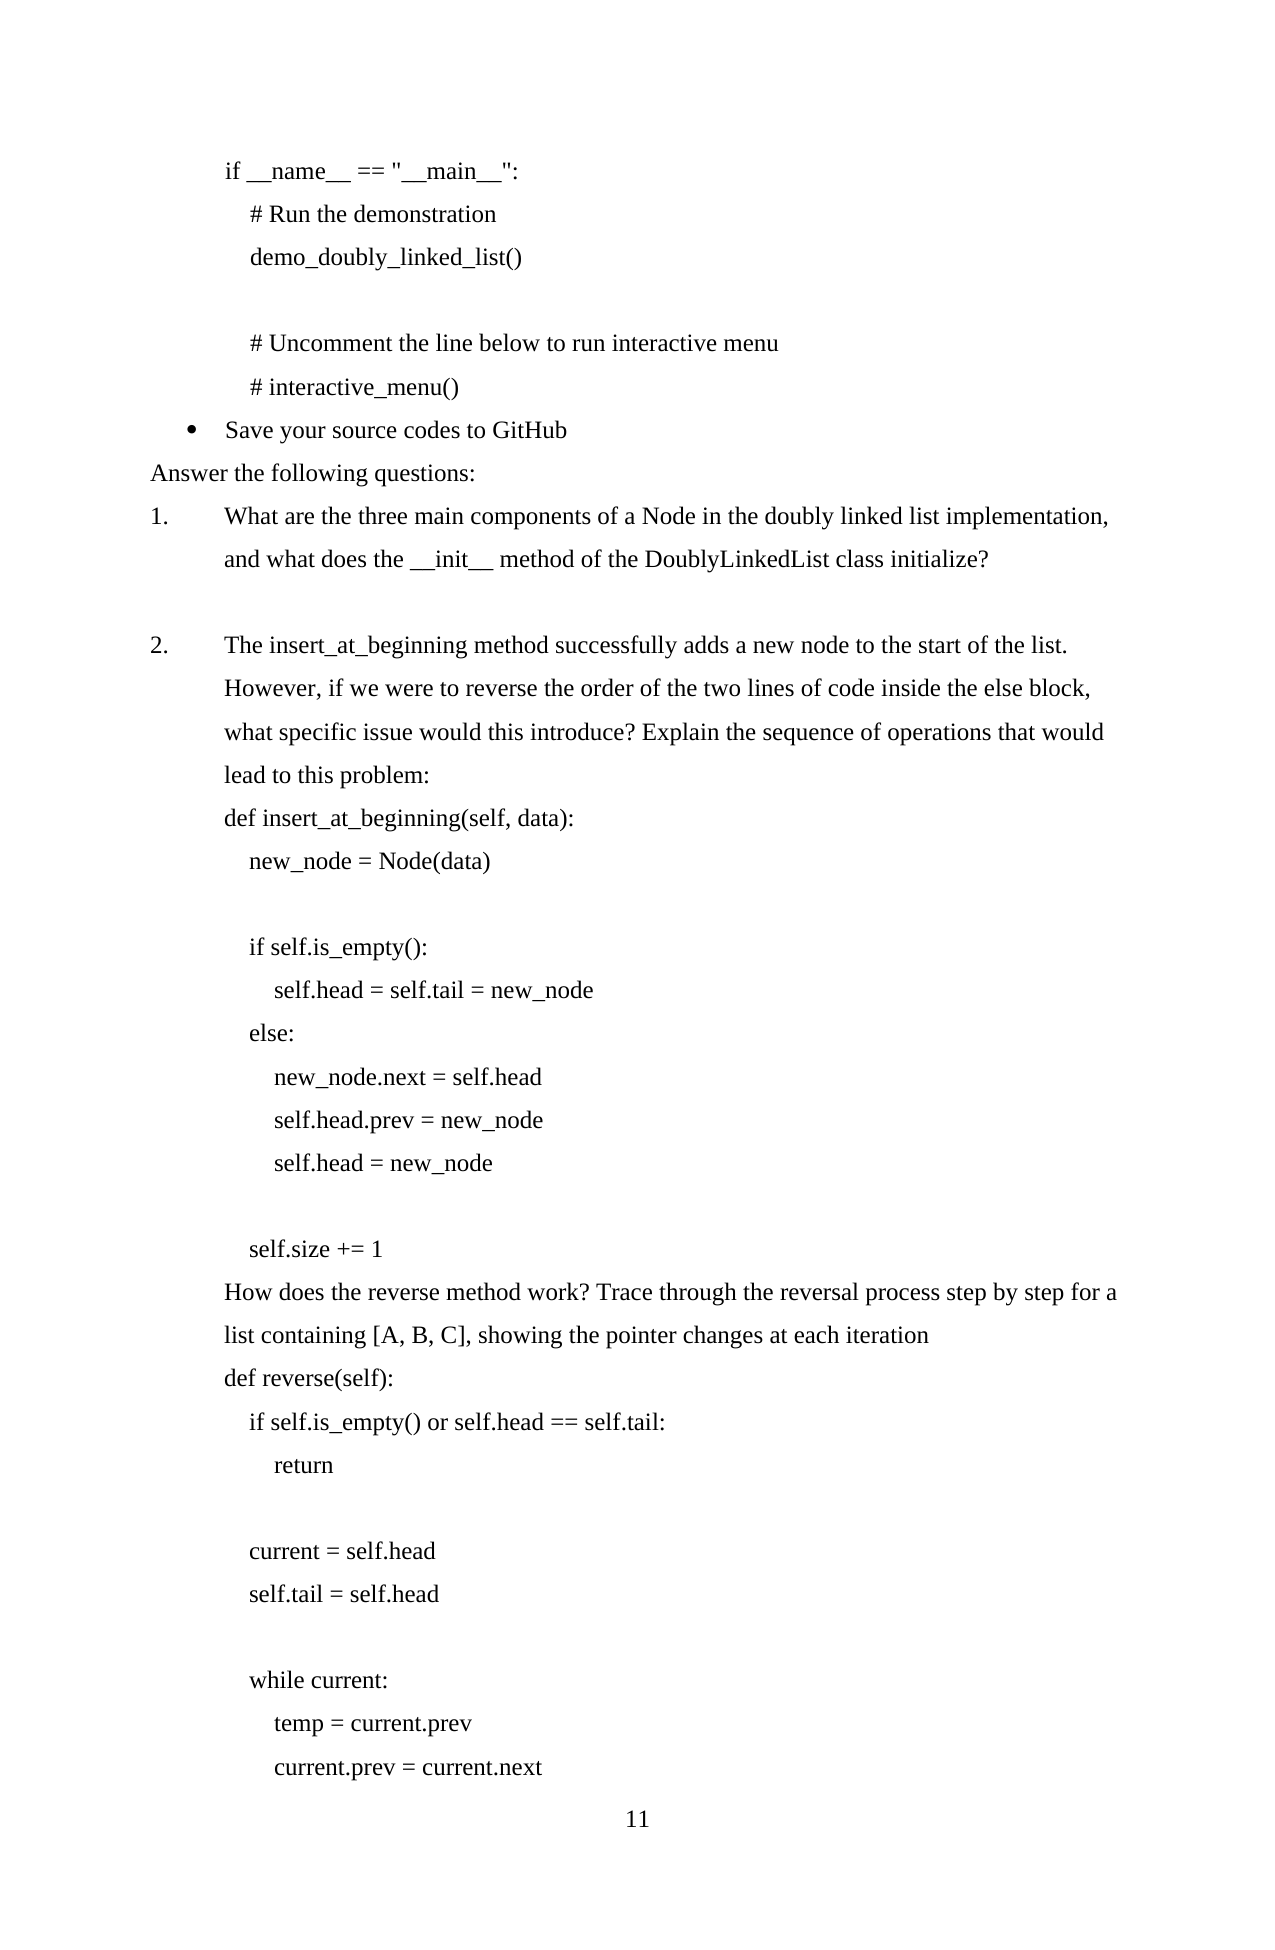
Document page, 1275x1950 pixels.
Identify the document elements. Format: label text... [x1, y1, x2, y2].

list # interactive_menu() [225, 372, 1125, 400]
list def reverse(self): [224, 1363, 1125, 1392]
list new_node = Node(data) [224, 846, 1125, 875]
list while current: [224, 1665, 1125, 1694]
text Answer the following questions: [150, 458, 1125, 487]
list current.prev = current.next [224, 1752, 1125, 1780]
list if __name__ == "__main__": [225, 156, 1125, 185]
list self.tail = self.head [224, 1579, 1125, 1608]
list # Run the demonstration [225, 199, 1125, 228]
list What are the three main components of a Node in the doubly linked list implementation, and what does the __init__ method of the DoublyLinkedList class initialize? [150, 501, 1125, 573]
list The insert_at_beginning method successfully adds a new node to the start of the list. However, if we were to reverse the order of the two lines of code inside the else block, what specific issue would this introduce? Explain the sequence of operations that would lead to this problem: [150, 630, 1125, 788]
list new_node.next = self.head [224, 1062, 1125, 1090]
list self.head.prev = new_node [224, 1105, 1125, 1133]
list def insert_at_beginning(self, data): [224, 803, 1125, 832]
list if self.is_empty() or self.head == self.tail: [224, 1407, 1125, 1435]
list current = self.head [224, 1536, 1125, 1565]
list return [224, 1450, 1125, 1478]
list self.head = self.tail = new_node [224, 975, 1125, 1004]
list else: [224, 1018, 1125, 1047]
list # Uncomment the line below to run interactive menu [225, 328, 1125, 357]
list temp = current.prev [224, 1708, 1125, 1737]
list self.head = new_node [224, 1148, 1125, 1177]
list self.size += 1 How does the reverse method work? Trace through the reversal process step by step for a list containing [A, B, C], showing the pointer changes at each iteration [224, 1234, 1125, 1349]
list Save your source codes to GitHub [187, 415, 1125, 443]
list demo_doubly_linked_list() [225, 242, 1125, 271]
list if self.is_empty(): [224, 932, 1125, 961]
